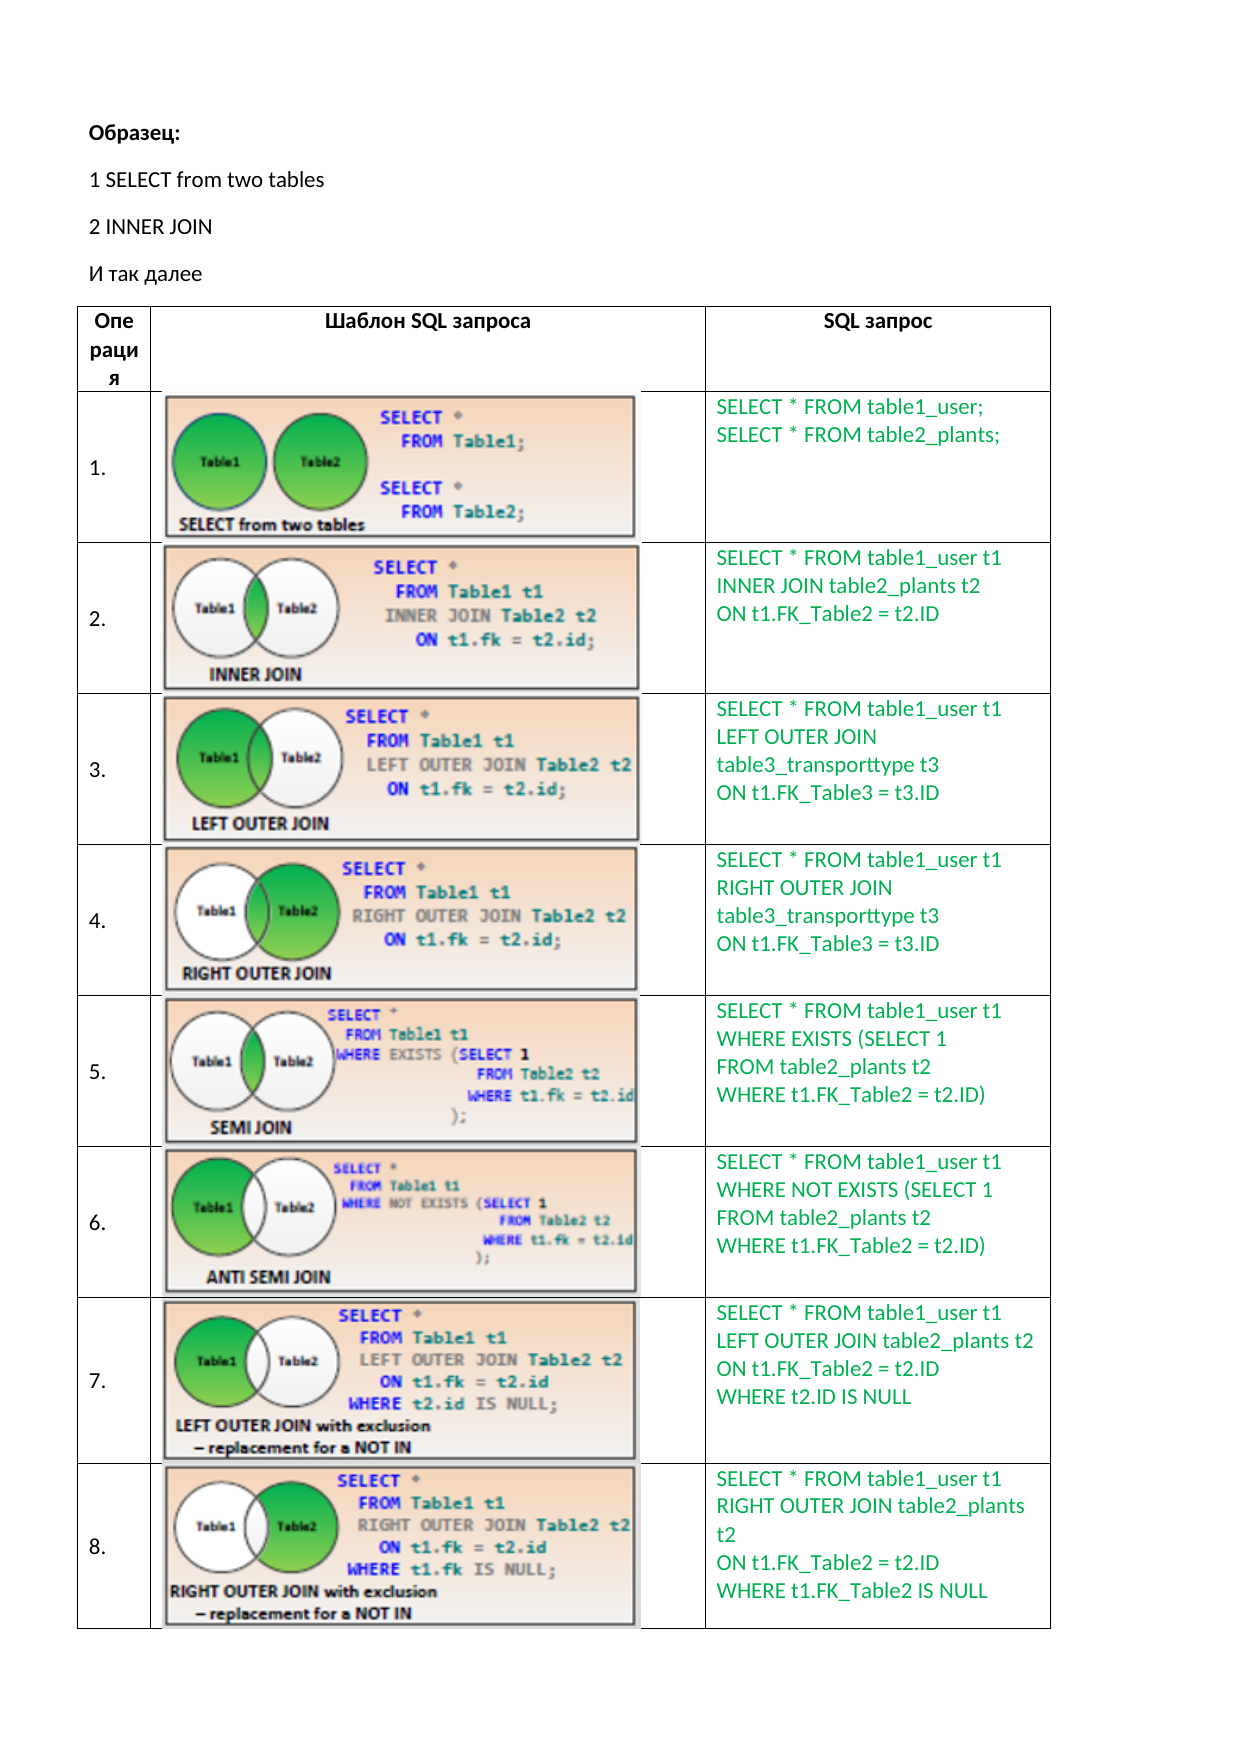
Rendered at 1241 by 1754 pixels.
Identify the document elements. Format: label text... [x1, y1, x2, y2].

table_cell [640, 996, 705, 1146]
table_cell SELECT * FROM table1_user t1 RIGHT OUTER JOIN table3_transporttype t3 ON t1.FK_Table3 = t3.ID [706, 845, 1050, 995]
table_cell SELECT * FROM table1_user t1 LEFT OUTER JOIN table3_transporttype t3 ON t1.FK_Table3 = t3.ID [706, 694, 1050, 844]
text И так далее [89, 259, 1196, 287]
table_cell [151, 996, 161, 1146]
text 1 SELECT from two tables [89, 165, 1196, 193]
table_cell [641, 1464, 705, 1628]
table_cell SELECT * FROM table1_user; SELECT * FROM table2_plants; [706, 392, 1050, 542]
picture [161, 1298, 641, 1629]
table_cell [641, 1147, 705, 1297]
table_cell [641, 392, 705, 542]
table_header Операция [78, 307, 150, 391]
picture [161, 391, 642, 1297]
table_cell [151, 1298, 161, 1463]
table_cell [78, 1147, 150, 1297]
text 2 INNER JOIN [89, 212, 1196, 240]
table_header SQL запрос [706, 307, 1050, 391]
table_cell [151, 392, 161, 542]
table_cell [78, 392, 150, 542]
table_cell [78, 543, 150, 693]
table_cell [640, 845, 705, 995]
table_cell [78, 845, 150, 995]
table_cell [78, 1464, 150, 1628]
table_header Шаблон SQL запроса [151, 307, 705, 391]
table_cell SELECT * FROM table1_user t1 LEFT OUTER JOIN table2_plants t2 ON t1.FK_Table2 = t2.ID WHERE t2.ID IS NULL [706, 1298, 1050, 1463]
table_cell [151, 694, 161, 844]
table_cell [78, 996, 150, 1146]
table_cell [640, 1298, 705, 1463]
table_cell [642, 543, 705, 693]
table_cell SELECT * FROM table1_user t1 WHERE EXISTS (SELECT 1 FROM table2_plants t2 WHERE t1.FK_Table2 = t2.ID) [706, 996, 1050, 1146]
table_cell SELECT * FROM table1_user t1 WHERE NOT EXISTS (SELECT 1 FROM table2_plants t2 WHERE t1.FK_Table2 = t2.ID) [706, 1147, 1050, 1297]
table_cell [78, 1298, 150, 1463]
table_cell [78, 694, 150, 844]
table_cell [151, 1147, 161, 1297]
text Образец: [89, 118, 1196, 146]
table_cell [151, 543, 161, 693]
table_cell SELECT * FROM table1_user t1 INNER JOIN table2_plants t2 ON t1.FK_Table2 = t2.ID [706, 543, 1050, 693]
table_cell SELECT * FROM table1_user t1 RIGHT OUTER JOIN table2_plants t2 ON t1.FK_Table2 = t2.ID WHERE t1.FK_Table2 IS NULL [706, 1464, 1050, 1628]
table_cell [151, 1464, 161, 1628]
table_cell [151, 845, 161, 995]
table_cell [642, 694, 705, 844]
